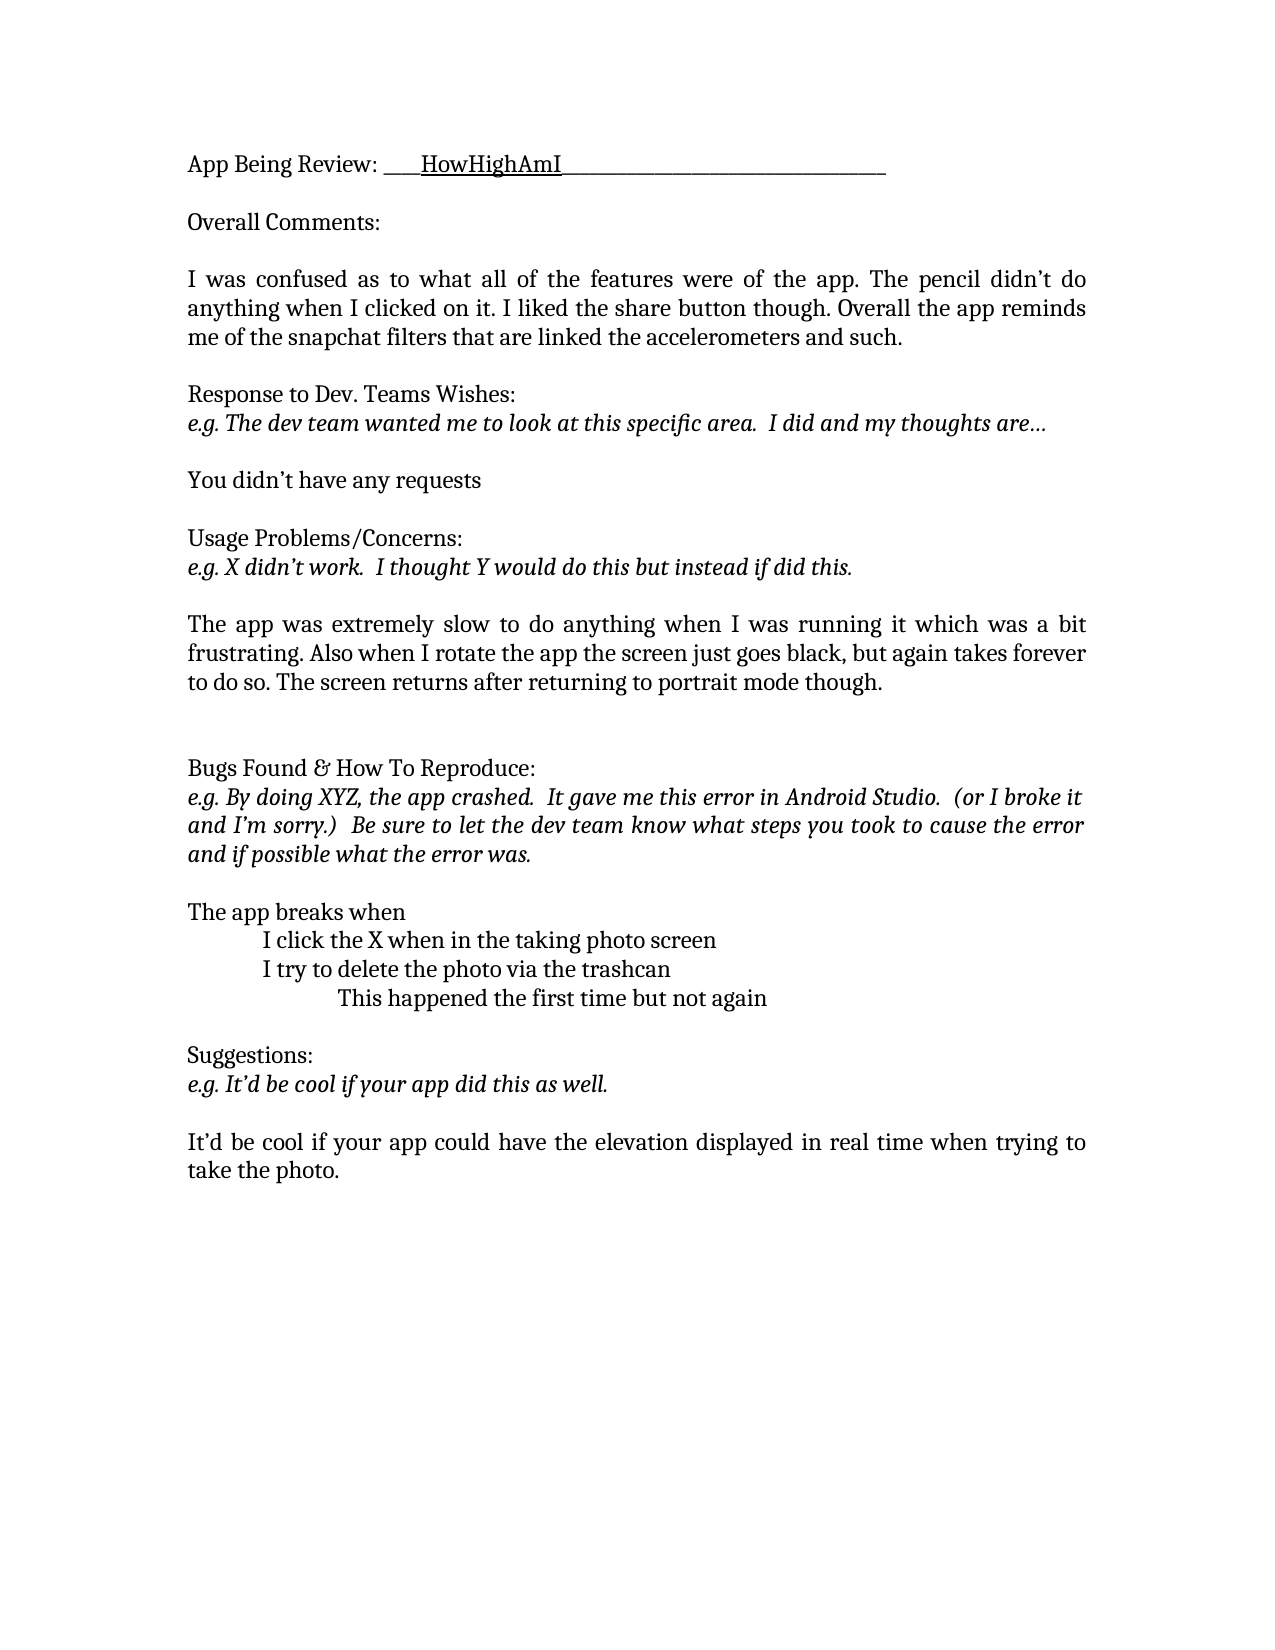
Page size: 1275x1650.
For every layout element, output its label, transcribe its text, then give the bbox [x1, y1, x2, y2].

text e.g. The dev team wanted me to look at this specific area. I did and my thoughts are… [187, 409, 1087, 437]
text The app was extremely slow to do anything when I was running it which was a bit frustrating. Also when I rotate the app the screen just goes black, but again takes forever to do so. The screen returns after returning to portrait mode though. [187, 610, 1087, 696]
text Overall Comments: [187, 207, 1087, 236]
text e.g. X didn’t work. I thought Y would do this but instead if did this. [187, 552, 1087, 581]
text App Being Review: ____HowHighAmI___________________________________ [187, 150, 1087, 179]
text The app breaks when [187, 897, 1087, 926]
text Bugs Found & How To Reproduce: [187, 754, 1087, 782]
text I try to delete the photo via the trashcan [187, 955, 1087, 984]
text It’d be cool if your app could have the elevation displayed in real time when trying to take the photo. [187, 1127, 1087, 1185]
text You didn’t have any requests [187, 466, 1087, 495]
text Usage Problems/Concerns: [187, 524, 1087, 552]
text e.g. It’d be cool if your app did this as well. [187, 1070, 1087, 1099]
text Suggestions: [187, 1041, 1087, 1070]
text I click the X when in the taking photo screen [187, 926, 1087, 955]
text This happened the first time but not again [187, 984, 1087, 1012]
text e.g. By doing XYZ, the app crashed. It gave me this error in Android Studio. (or I broke it and I’m sorry.) Be sure to let the dev team know what steps you took to cause the error and if possible what the error was. [187, 782, 1087, 869]
text I was confused as to what all of the features were of the app. The pencil didn’t do anything when I clicked on it. I liked the share button though. Overall the app reminds me of the snapchat filters that are linked the accelerometers and such. [187, 265, 1087, 351]
text Response to Dev. Teams Wishes: [187, 380, 1087, 409]
